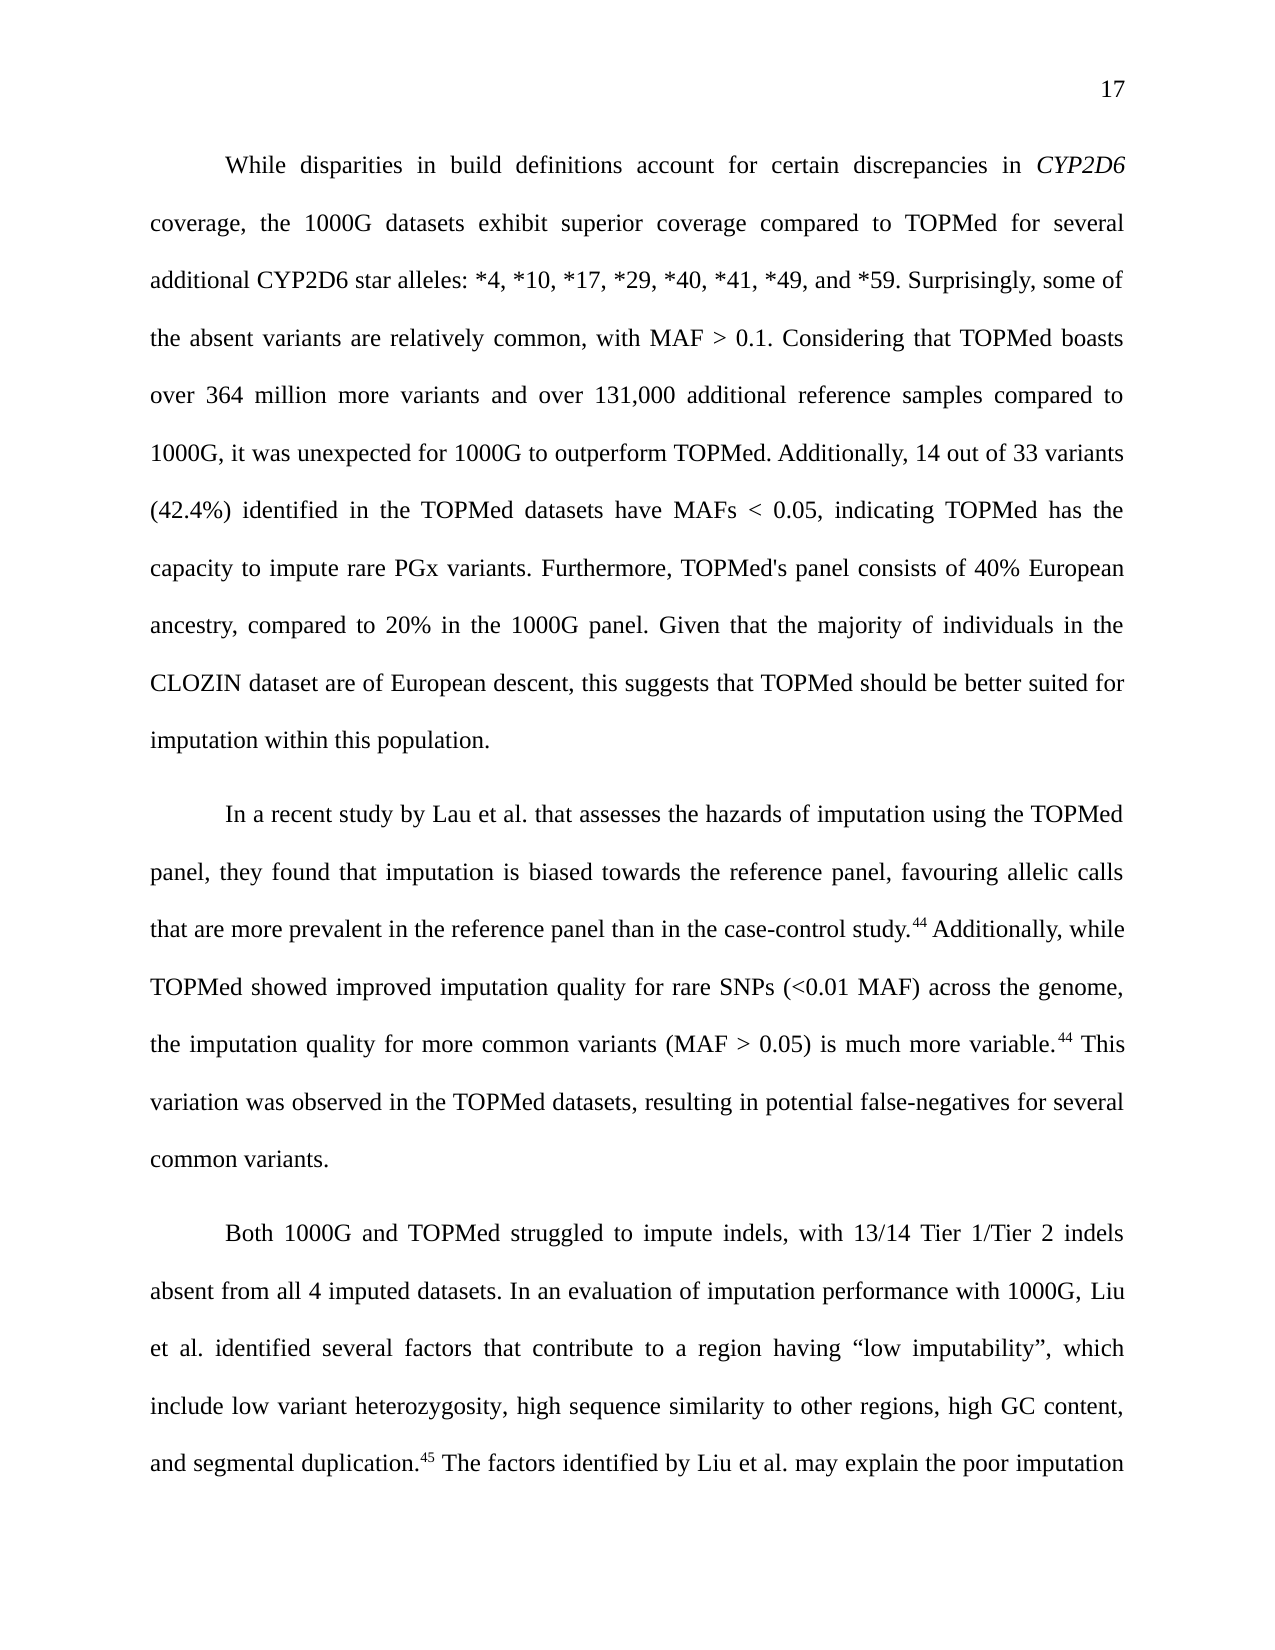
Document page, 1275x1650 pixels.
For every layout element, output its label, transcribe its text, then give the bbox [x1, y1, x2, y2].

text In a recent study by Lau et al. that assesses the hazards of imputation using the TOPMed panel, they found that imputation is biased towards the reference panel, favouring allelic calls that are more prevalent in the reference panel than in the case-control study.44 Additionally, while TOPMed showed improved imputation quality for rare SNPs (<0.01 MAF) across the genome, the imputation quality for more common variants (MAF > 0.05) is much more variable.44 This variation was observed in the TOPMed datasets, resulting in potential false-negatives for several common variants. [150, 799, 1125, 1173]
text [150, 1218, 1125, 1477]
text While disparities in build definitions account for certain discrepancies in CYP2D6 coverage, the 1000G datasets exhibit superior coverage compared to TOPMed for several additional CYP2D6 star alleles: *4, *10, *17, *29, *40, *41, *49, and *59. Surprisingly, some of the absent variants are relatively common, with MAF > 0.1. Considering that TOPMed boasts over 364 million more variants and over 131,000 additional reference samples compared to 1000G, it was unexpected for 1000G to outperform TOPMed. Additionally, 14 out of 33 variants (42.4%) identified in the TOPMed datasets have MAFs < 0.05, indicating TOPMed has the capacity to impute rare PGx variants. Furthermore, TOPMed's panel consists of 40% European ancestry, compared to 20% in the 1000G panel. Given that the majority of individuals in the CLOZIN dataset are of European descent, this suggests that TOPMed should be better suited for imputation within this population. [150, 150, 1125, 754]
